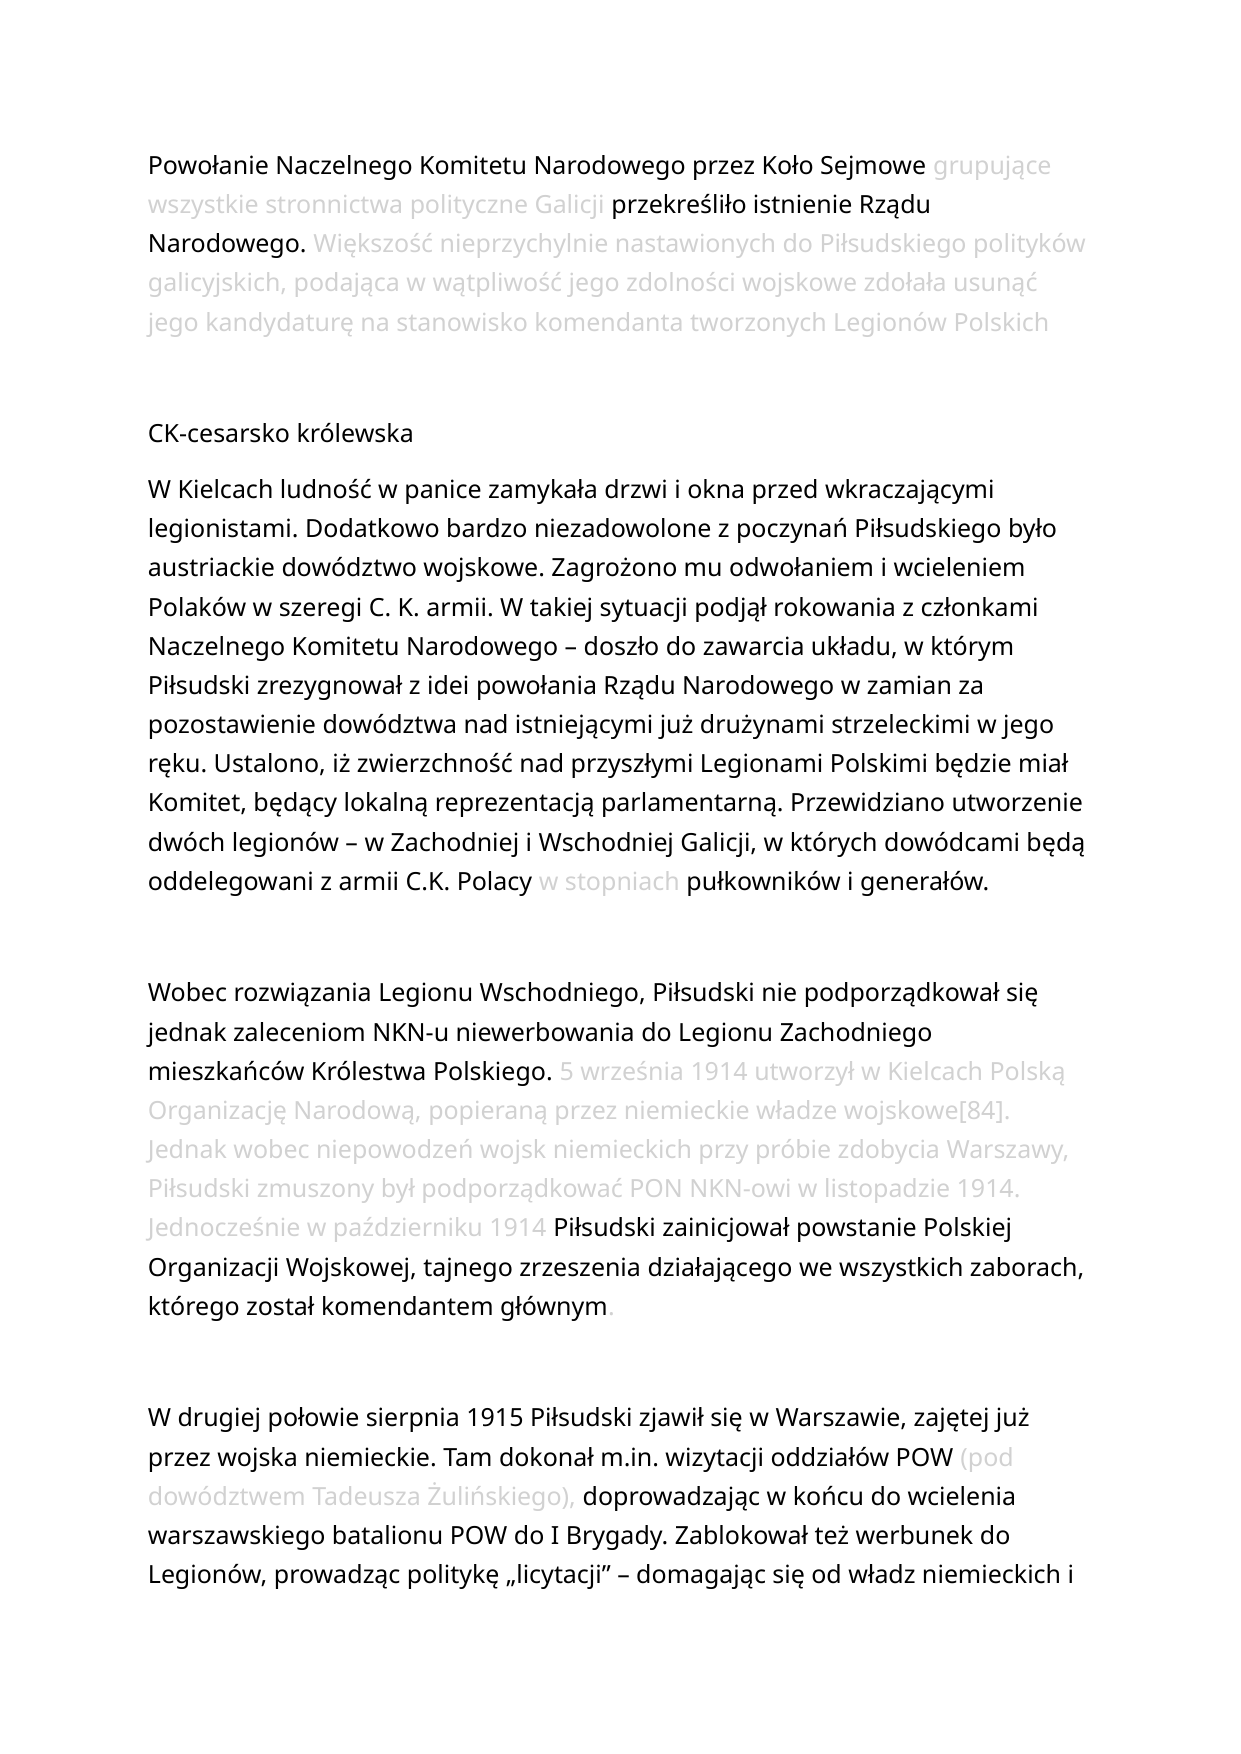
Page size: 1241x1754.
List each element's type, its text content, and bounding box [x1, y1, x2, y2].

text W Kielcach ludność w panice zamykała drzwi i okna przed wkraczającymi legionistami. Dodatkowo bardzo niezadowolone z poczynań Piłsudskiego było austriackie dowództwo wojskowe. Zagrożono mu odwołaniem i wcieleniem Polaków w szeregi C. K. armii. W takiej sytuacji podjął rokowania z członkami Naczelnego Komitetu Narodowego – doszło do zawarcia układu, w którym Piłsudski zrezygnował z idei powołania Rządu Narodowego w zamian za pozostawienie dowództwa nad istniejącymi już drużynami strzeleckimi w jego ręku. Ustalono, iż zwierzchność nad przyszłymi Legionami Polskimi będzie miał Komitet, będący lokalną reprezentacją parlamentarną. Przewidziano utworzenie dwóch legionów – w Zachodniej i Wschodniej Galicji, w których dowódcami będą oddelegowani z armii C.K. Polacy w stopniach pułkowników i generałów. [148, 472, 1093, 897]
text Powołanie Naczelnego Komitetu Narodowego przez Koło Sejmowe grupujące wszystkie stronnictwa polityczne Galicji przekreśliło istnienie Rządu Narodowego. Większość nieprzychylnie nastawionych do Piłsudskiego polityków galicyjskich, podająca w wątpliwość jego zdolności wojskowe zdołała usunąć jego kandydaturę na stanowisko komendanta tworzonych Legionów Polskich [148, 148, 1093, 338]
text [148, 1400, 1093, 1591]
text CK-cesarsko królewska [148, 416, 1093, 450]
text Wobec rozwiązania Legionu Wschodniego, Piłsudski nie podporządkował się jednak zaleceniom NKN-u niewerbowania do Legionu Zachodniego mieszkańców Królestwa Polskiego. 5 września 1914 utworzył w Kielcach Polską Organizację Narodową, popieraną przez niemieckie władze wojskowe[84]. Jednak wobec niepowodzeń wojsk niemieckich przy próbie zdobycia Warszawy, Piłsudski zmuszony był podporządkować PON NKN-owi w listopadzie 1914. Jednocześnie w październiku 1914 Piłsudski zainicjował powstanie Polskiej Organizacji Wojskowej, tajnego zrzeszenia działającego we wszystkich zaborach, którego został komendantem głównym. [148, 975, 1093, 1322]
